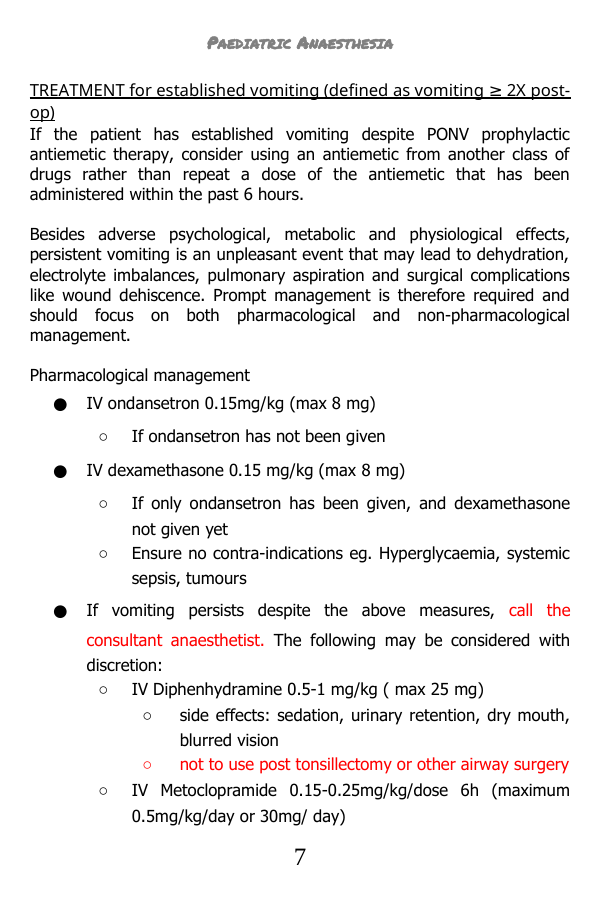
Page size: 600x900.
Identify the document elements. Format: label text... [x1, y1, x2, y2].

text Pharmacological management [29, 365, 570, 385]
list Ensure no contra-indications eg. Hyperglycaemia, systemic sepsis, tumours [98, 542, 570, 588]
list IV Diphenhydramine 0.5-1 mg/kg ( max 25 mg) [98, 678, 570, 700]
list If ondansetron has not been given [98, 426, 570, 447]
text If the patient has established vomiting despite PONV prophylactic antiemetic therapy, consider using an antiemetic from another class of drugs rather than repeat a dose of the antiemetic that has been administered within the past 6 hours. [29, 123, 570, 204]
text Besides adverse psychological, metabolic and physiological effects, persistent vomiting is an unpleasant event that may lead to dehydration, electrolyte imbalances, pulmonary aspiration and surgical complications like wound dehiscence. Prompt management is therefore required and should focus on both pharmacological and non-pharmacological management. [29, 224, 570, 345]
list If only ondansetron has been given, and dexamethasone not given yet [98, 493, 570, 538]
list IV Metoclopramide 0.15-0.25mg/kg/dose 6h (maximum 0.5mg/kg/day or 30mg/ day) [98, 780, 570, 826]
list not to use post tonsillectomy or other airway surgery [142, 754, 570, 776]
list IV dexamethasone 0.15 mg/kg (max 8 mg) [53, 452, 570, 486]
list side effects: sedation, urinary retention, dry mouth, blurred vision [142, 704, 570, 750]
list If vomiting persists despite the above measures, call the consultant anaesthetist. The following may be considered with discretion: [53, 592, 570, 674]
list IV ondansetron 0.15mg/kg (max 8 mg) [53, 385, 570, 419]
